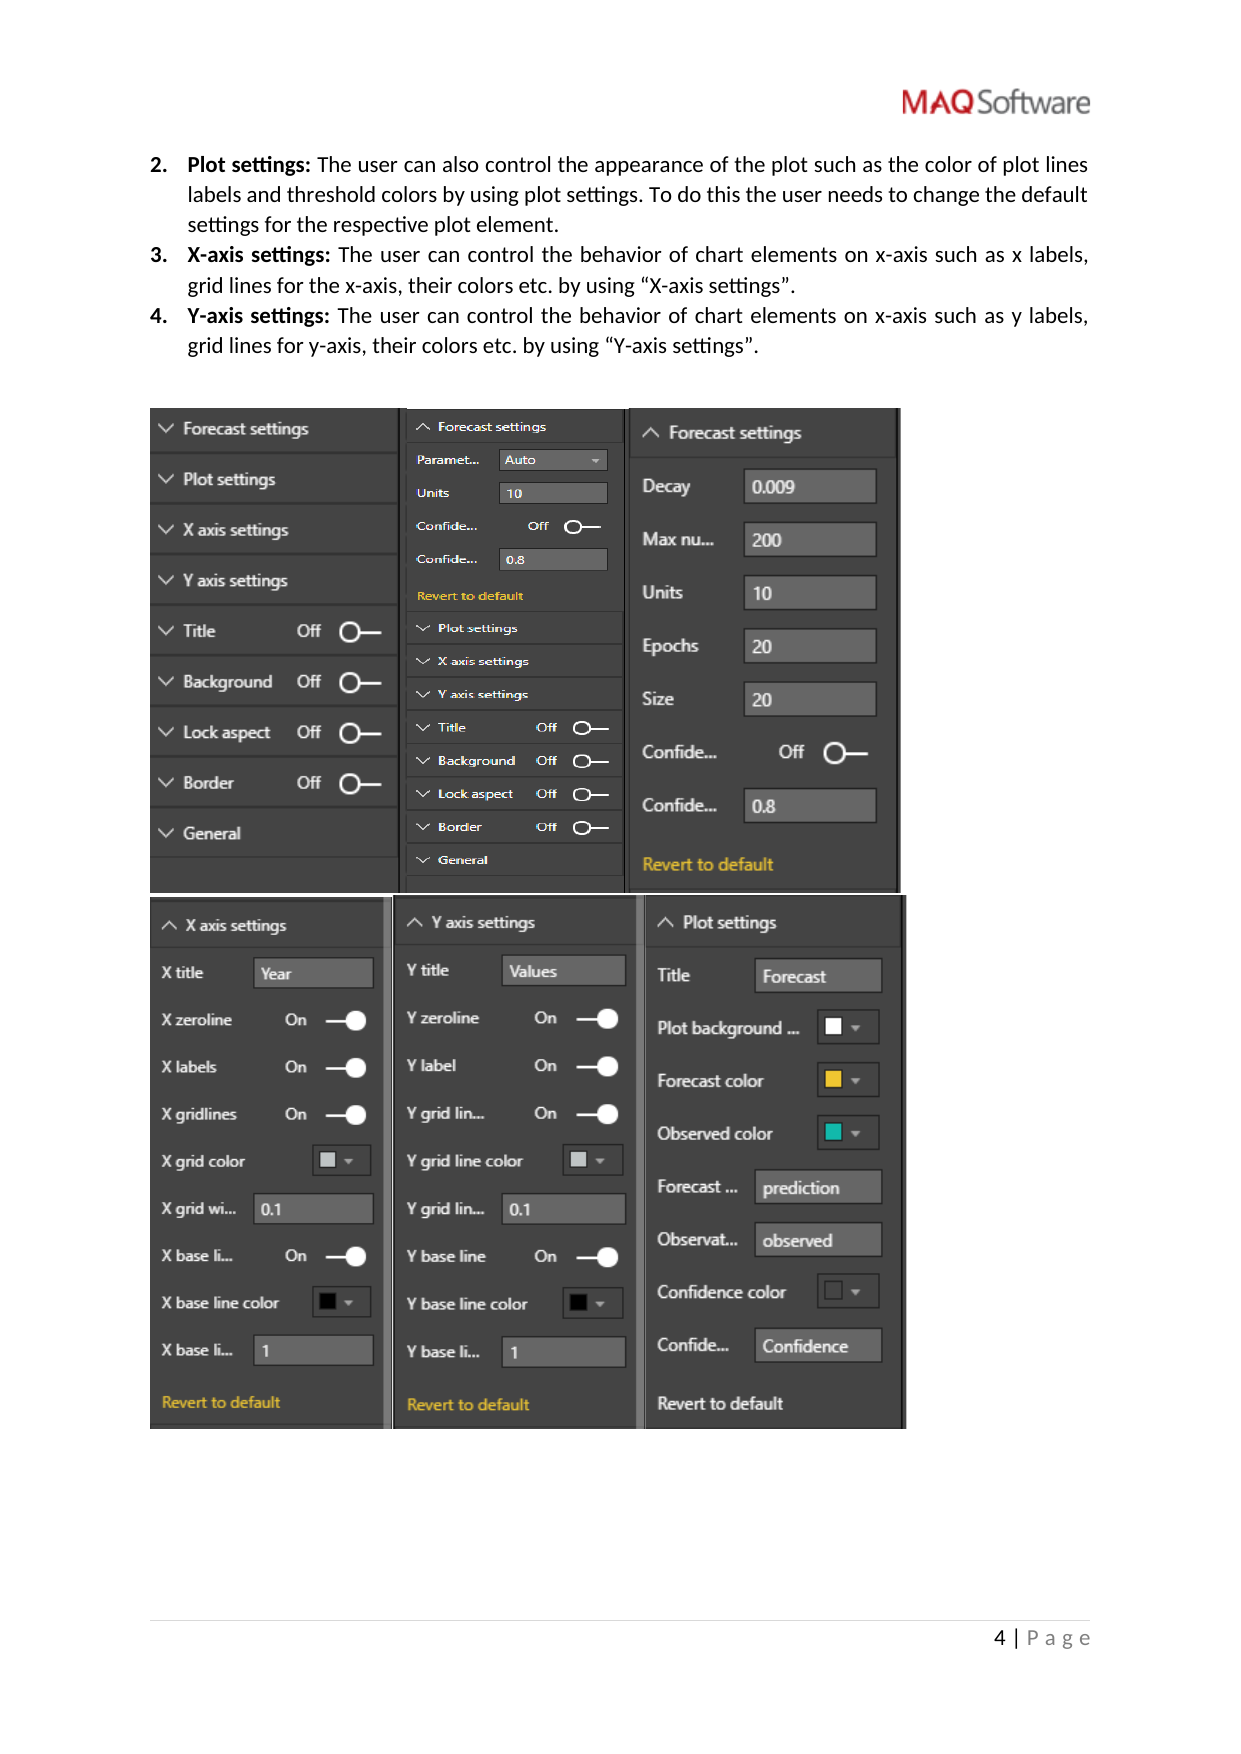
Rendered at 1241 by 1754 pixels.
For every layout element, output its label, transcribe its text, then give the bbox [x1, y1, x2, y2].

picture [150, 408, 901, 893]
list Plot settings: The user can also control the appearance of the plot such as the color of plot lines labels and threshold colors by using plot settings. To do this the user needs to change the default settings for the respective plot element. [150, 150, 1090, 238]
picture [150, 895, 907, 1429]
list X-axis settings: The user can control the behavior of chart elements on x-axis such as x labels, grid lines for the x-axis, their colors etc. by using “X-axis settings”. [150, 241, 1090, 299]
list Y-axis settings: The user can control the behavior of chart elements on x-axis such as y labels, grid lines for y-axis, their colors etc. by using “Y-axis settings”. [150, 301, 1090, 359]
picture [902, 75, 1091, 129]
